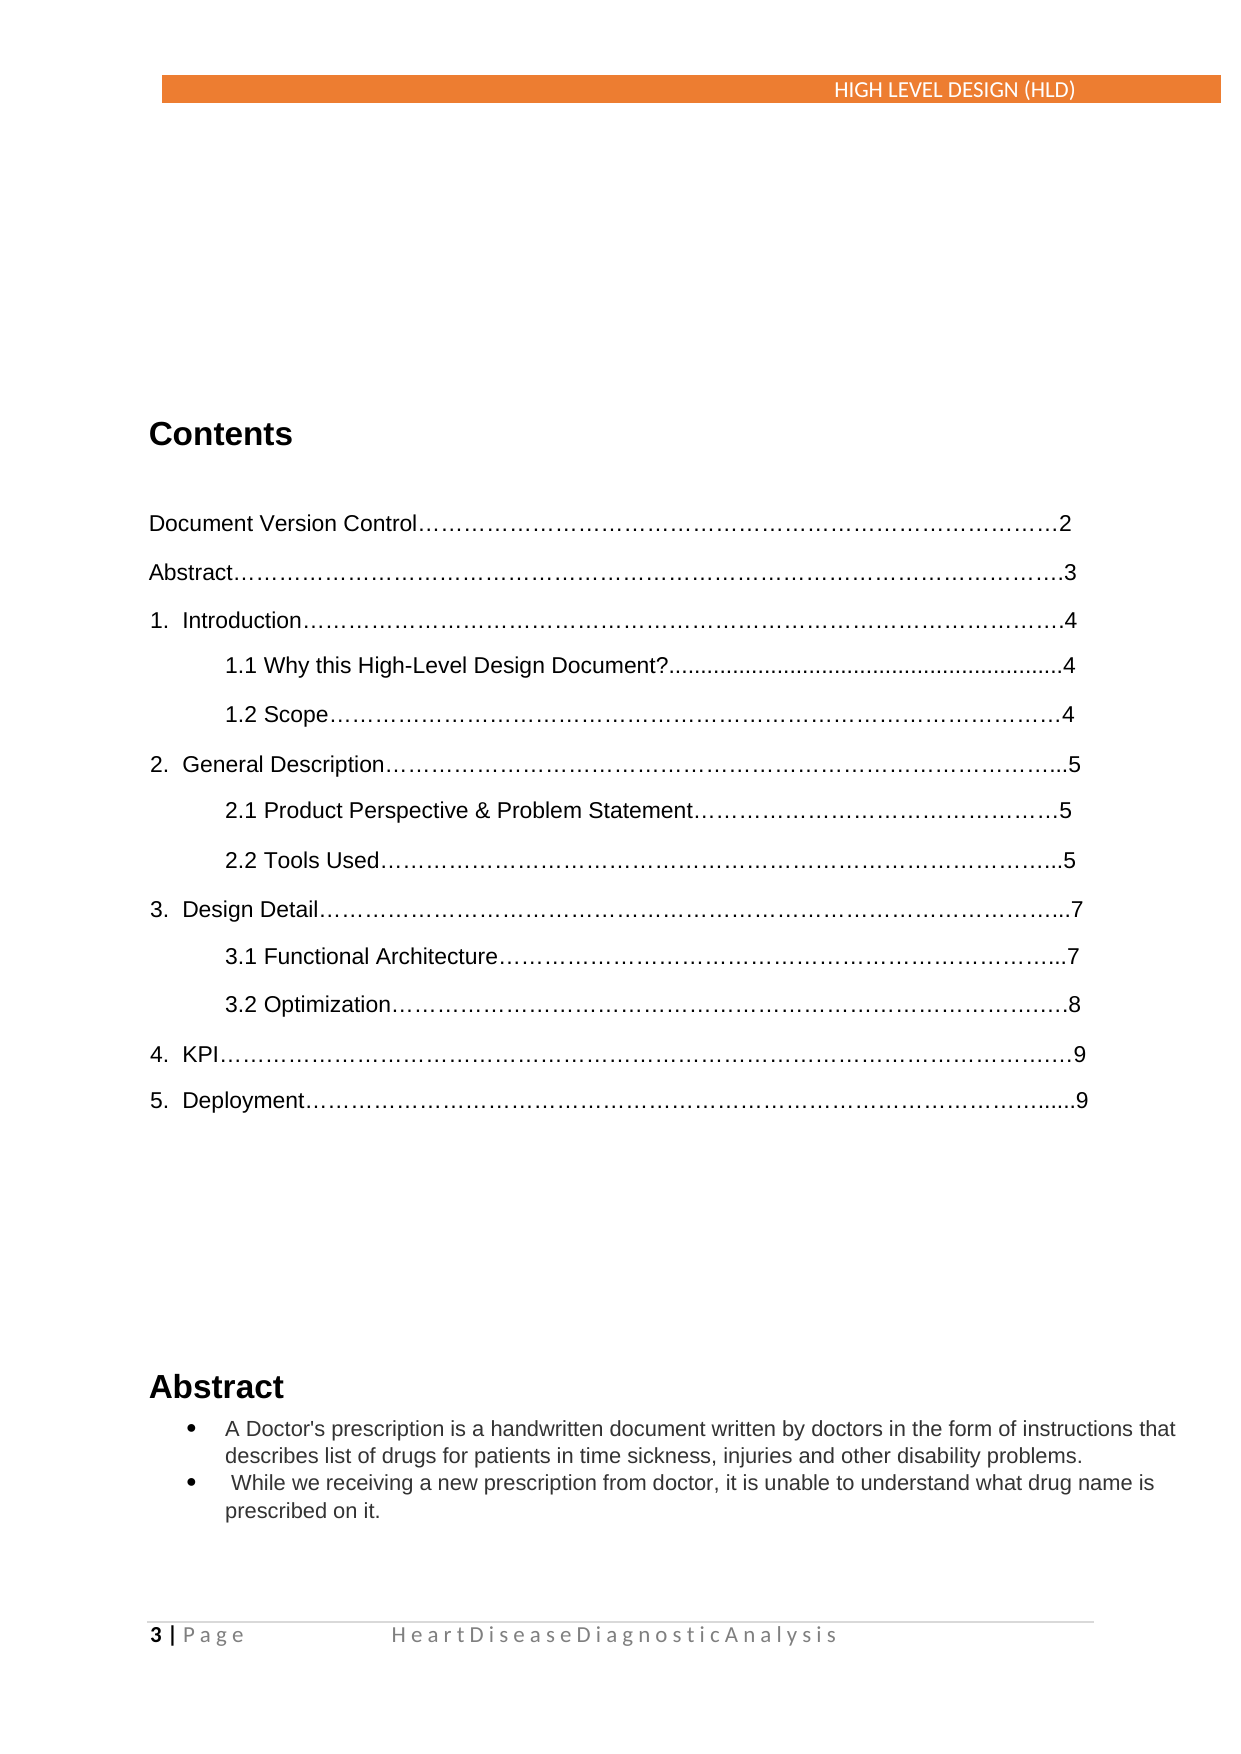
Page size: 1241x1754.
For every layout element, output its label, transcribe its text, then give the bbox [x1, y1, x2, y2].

list Design Detail……………………………………………………………………………………...7 [150, 896, 1091, 922]
list Product Perspective & Problem Statement…………………………………………5 [225, 797, 1091, 824]
list General Description……………………………………………………………………………...5 [150, 751, 1091, 777]
list Scope……………………………………………………………………………………4 [225, 701, 1091, 728]
list KPI……………………………………………………………………………………………….…9 [150, 1041, 1091, 1067]
list Why this High-Level Design Document?..............................................................4 [225, 652, 1091, 678]
text Contents [148, 414, 1221, 452]
list Functional Architecture………………………………………………………………...7 [225, 943, 1091, 969]
list Tools Used……………………………………………………………………………...5 [225, 847, 1091, 873]
list While we receiving a new prescription from doctor, it is unable to understand what drug name is prescribed on it. [187, 1470, 1221, 1523]
subtitle Abstract [148, 1367, 1221, 1405]
text Document Version Control…………………………………………………………………………2 [148, 510, 1091, 537]
text Abstract……………………………………………………………………………………………….3 [148, 559, 1091, 585]
list A Doctor's prescription is a handwritten document written by doctors in the form of instructions that describes list of drugs for patients in time sickness, injuries and other disability problems. [187, 1416, 1221, 1468]
list Introduction……………………………………………………………………………………….4 [150, 607, 1091, 634]
list Deployment……………………………………………………………………………………......9 [150, 1087, 1091, 1114]
list Optimization………………………………………………………………………….….8 [225, 991, 1091, 1018]
